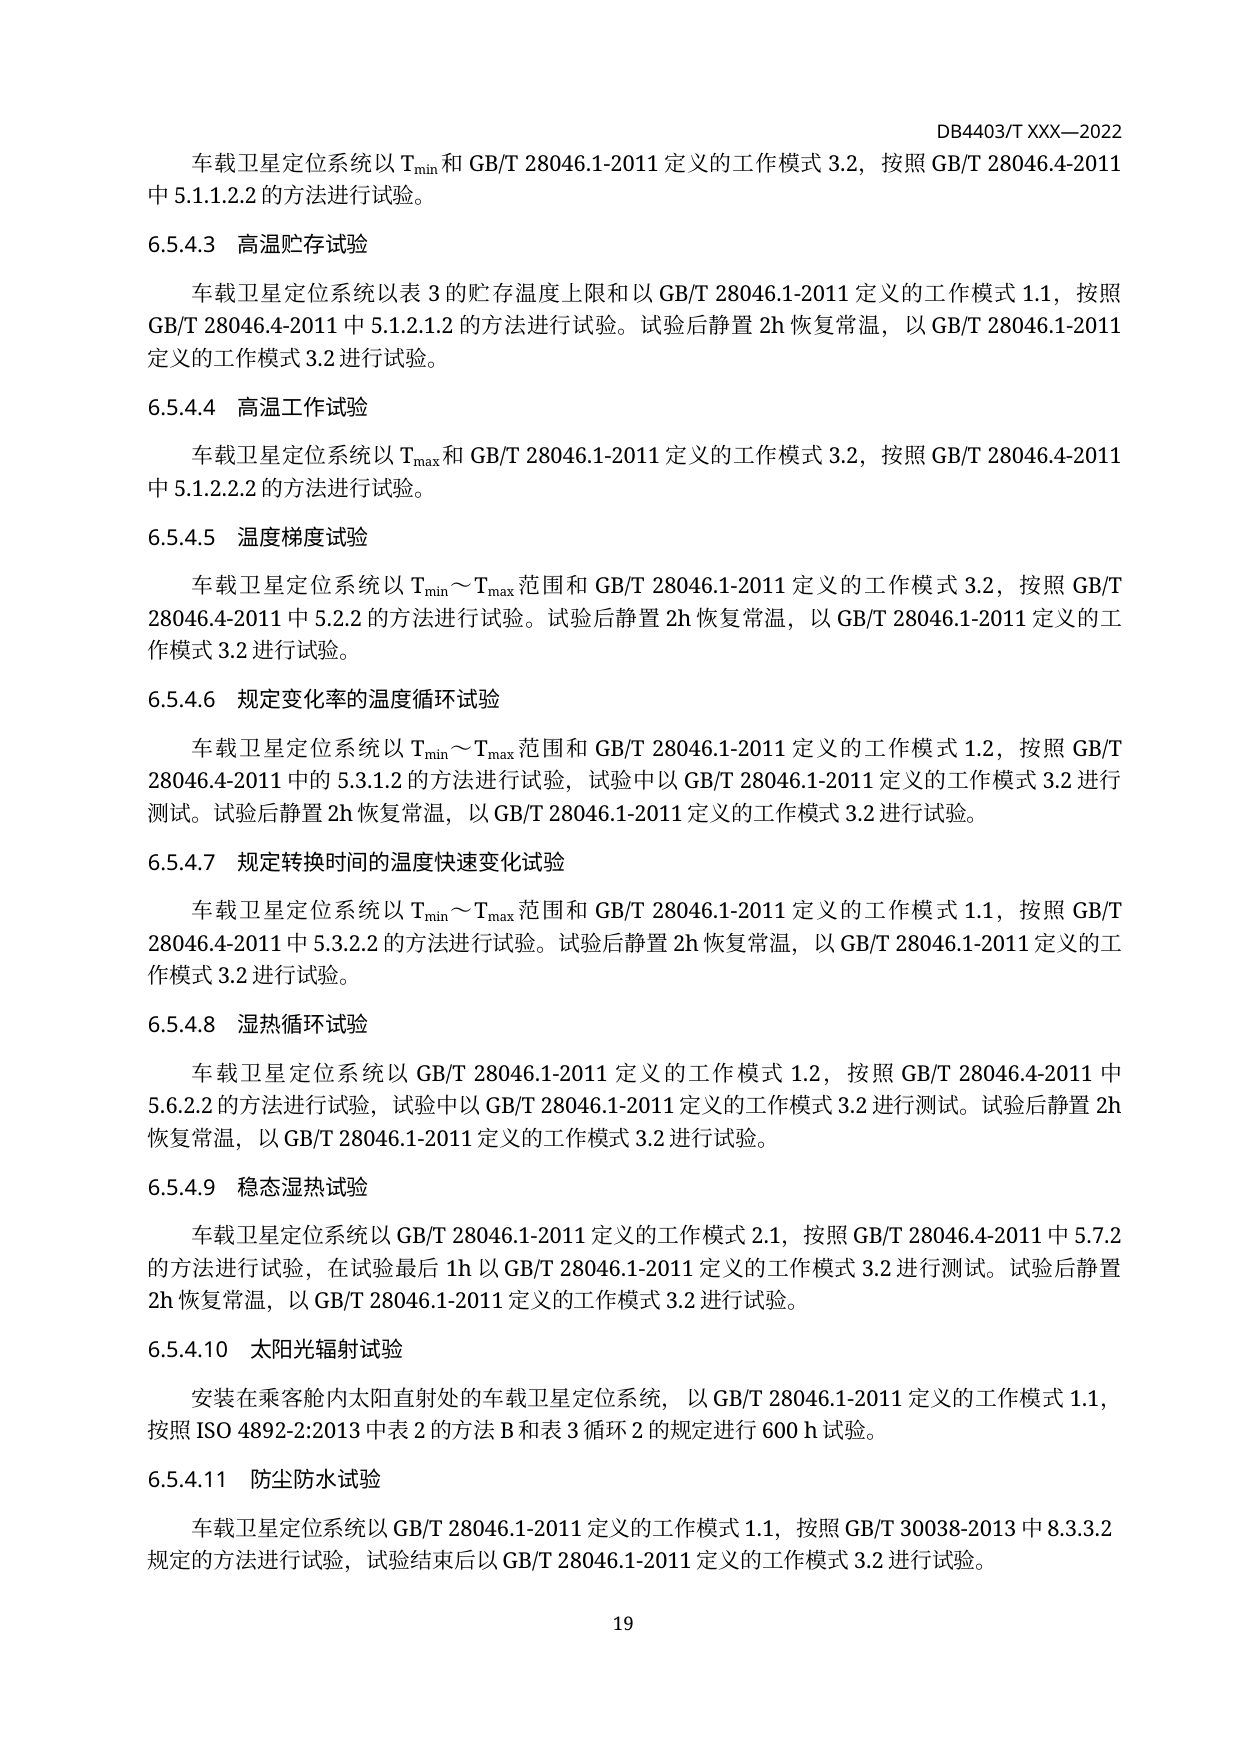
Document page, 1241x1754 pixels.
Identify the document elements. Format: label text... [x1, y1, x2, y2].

list 湿热循环试验 [148, 1007, 1122, 1039]
text 车载卫星定位系统以Tmax和GB/T 28046.1-2011定义的工作模式3.2，按照GB/T 28046.4-2011中5.1.2.2.2的方法进行试验。 [148, 438, 1122, 503]
text 车载卫星定位系统以GB/T 28046.1-2011定义的工作模式1.1，按照GB/T 30038-2013中8.3.3.2规定的方法进行试验，试验结束后以GB/T 28046.1-2011定义的工作模式3.2进行试验。 [148, 1511, 1122, 1576]
list 稳态湿热试验 [148, 1169, 1122, 1202]
list 太阳光辐射试验 [148, 1332, 1122, 1364]
text 车载卫星定位系统以Tmin～Tmax范围和GB/T 28046.1-2011定义的工作模式3.2，按照GB/T 28046.4-2011中5.2.2的方法进行试验。试验后静置2h恢复常温，以GB/T 28046.1-2011定义的工作模式3.2进行试验。 [148, 568, 1122, 666]
text 车载卫星定位系统以Tmin～Tmax范围和GB/T 28046.1-2011定义的工作模式1.2，按照GB/T 28046.4-2011中的5.3.1.2的方法进行试验，试验中以GB/T 28046.1-2011定义的工作模式3.2进行测试。试验后静置2h恢复常温，以GB/T 28046.1-2011定义的工作模式3.2进行试验。 [148, 731, 1122, 828]
text 车载卫星定位系统以Tmin和GB/T 28046.1-2011定义的工作模式3.2，按照GB/T 28046.4-2011中5.1.1.2.2的方法进行试验。 [148, 146, 1122, 211]
text 车载卫星定位系统以GB/T 28046.1-2011定义的工作模式1.2，按照GB/T 28046.4-2011中5.6.2.2的方法进行试验，试验中以GB/T 28046.1-2011定义的工作模式3.2进行测试。试验后静置2h恢复常温，以GB/T 28046.1-2011定义的工作模式3.2进行试验。 [148, 1056, 1122, 1153]
text 安装在乘客舱内太阳直射处的车载卫星定位系统，以GB/T 28046.1-2011定义的工作模式1.1，按照ISO 4892-2:2013中表2的方法B和表3循环2的规定进行600 h试验。 [148, 1381, 1122, 1446]
list 防尘防水试验 [148, 1462, 1122, 1494]
list 高温贮存试验 [148, 227, 1122, 259]
list 规定转换时间的温度快速变化试验 [148, 844, 1122, 877]
list 高温工作试验 [148, 389, 1122, 422]
list 温度梯度试验 [148, 519, 1122, 552]
list 规定变化率的温度循环试验 [148, 682, 1122, 714]
text 车载卫星定位系统以Tmin～Tmax范围和GB/T 28046.1-2011定义的工作模式1.1，按照GB/T 28046.4-2011中5.3.2.2的方法进行试验。试验后静置2h恢复常温，以GB/T 28046.1-2011定义的工作模式3.2进行试验。 [148, 893, 1122, 991]
text 车载卫星定位系统以GB/T 28046.1-2011定义的工作模式2.1，按照GB/T 28046.4-2011中5.7.2的方法进行试验，在试验最后1h以GB/T 28046.1-2011定义的工作模式3.2进行测试。试验后静置2h恢复常温，以GB/T 28046.1-2011定义的工作模式3.2进行试验。 [148, 1218, 1122, 1316]
text 车载卫星定位系统以表3的贮存温度上限和以GB/T 28046.1-2011定义的工作模式1.1，按照GB/T 28046.4-2011中5.1.2.1.2的方法进行试验。试验后静置2h恢复常温，以GB/T 28046.1-2011定义的工作模式3.2进行试验。 [148, 276, 1122, 373]
